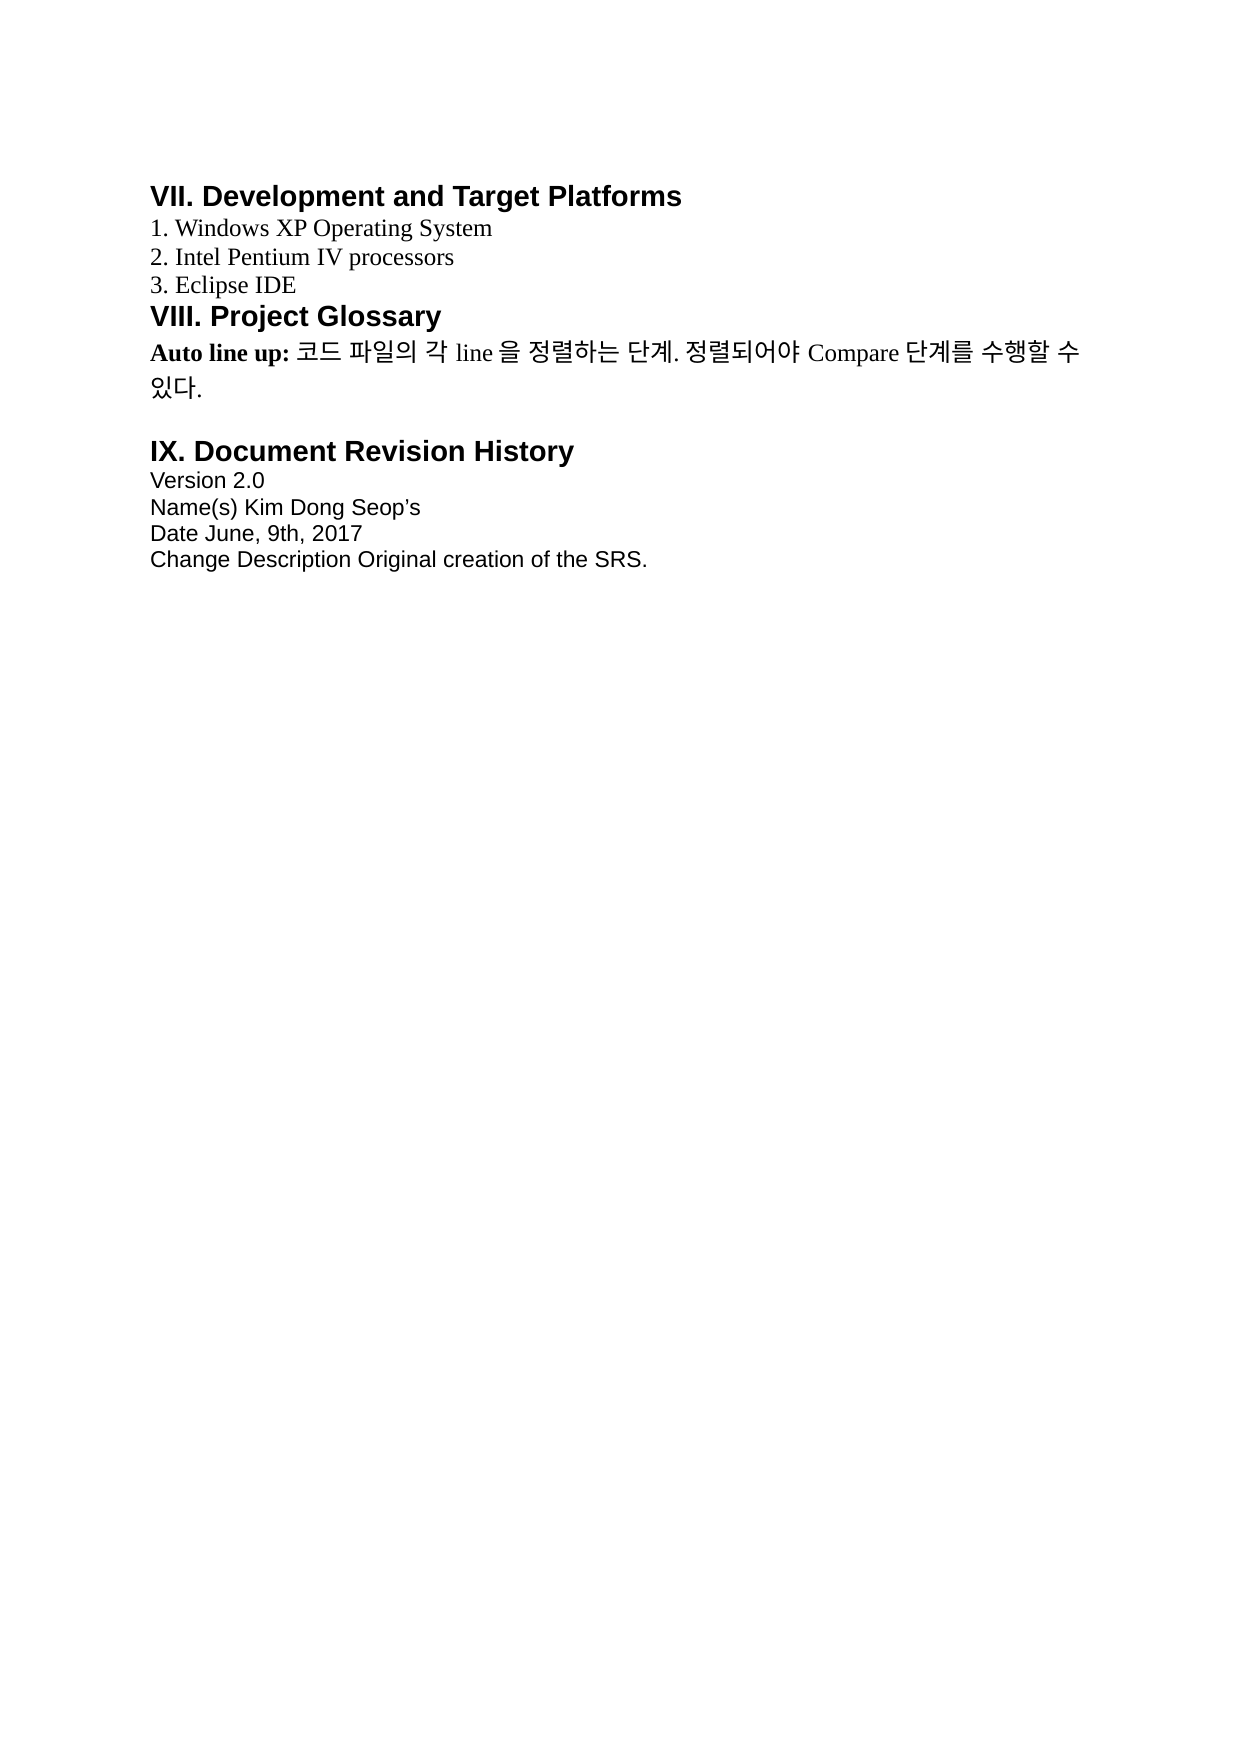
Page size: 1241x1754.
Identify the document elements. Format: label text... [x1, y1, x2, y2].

text Auto line up: 코드 파일의 각 line을 정렬하는 단계. 정렬되어야 Compare 단계를 수행할 수 있다. [150, 333, 1090, 405]
text Name(s) Kim Dong Seop’s [150, 493, 1090, 520]
text 1. Windows XP Operating System [150, 213, 1090, 242]
text Change Description Original creation of the SRS. [150, 546, 1098, 574]
text IX. Document Revision History [150, 433, 1090, 467]
text Version 2.0 [150, 467, 1090, 493]
text VII. Development and Target Platforms [150, 177, 1098, 213]
text Date June, 9th, 2017 [150, 520, 1090, 546]
text 2. Intel Pentium IV processors [150, 242, 1090, 270]
text 3. Eclipse IDE [150, 270, 1090, 299]
text VIII. Project Glossary [150, 299, 1090, 333]
